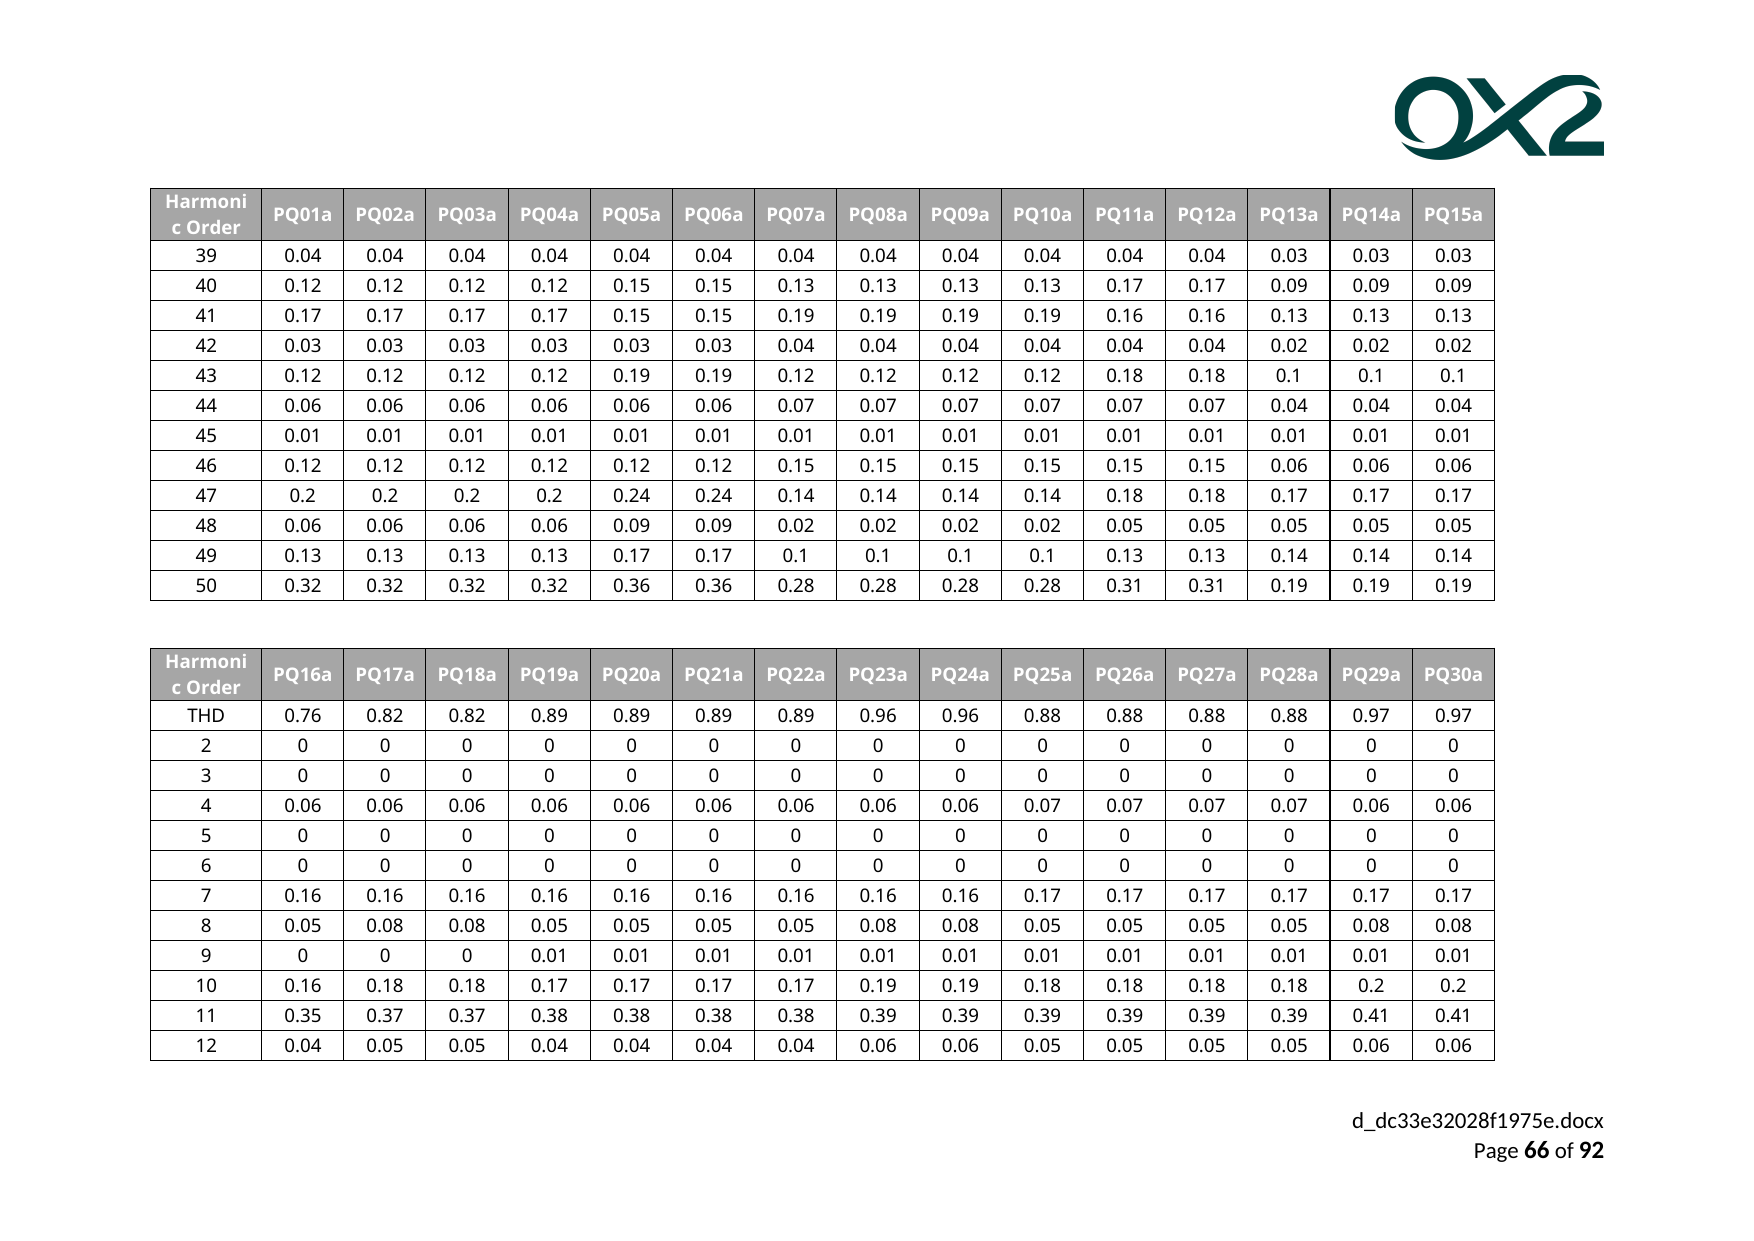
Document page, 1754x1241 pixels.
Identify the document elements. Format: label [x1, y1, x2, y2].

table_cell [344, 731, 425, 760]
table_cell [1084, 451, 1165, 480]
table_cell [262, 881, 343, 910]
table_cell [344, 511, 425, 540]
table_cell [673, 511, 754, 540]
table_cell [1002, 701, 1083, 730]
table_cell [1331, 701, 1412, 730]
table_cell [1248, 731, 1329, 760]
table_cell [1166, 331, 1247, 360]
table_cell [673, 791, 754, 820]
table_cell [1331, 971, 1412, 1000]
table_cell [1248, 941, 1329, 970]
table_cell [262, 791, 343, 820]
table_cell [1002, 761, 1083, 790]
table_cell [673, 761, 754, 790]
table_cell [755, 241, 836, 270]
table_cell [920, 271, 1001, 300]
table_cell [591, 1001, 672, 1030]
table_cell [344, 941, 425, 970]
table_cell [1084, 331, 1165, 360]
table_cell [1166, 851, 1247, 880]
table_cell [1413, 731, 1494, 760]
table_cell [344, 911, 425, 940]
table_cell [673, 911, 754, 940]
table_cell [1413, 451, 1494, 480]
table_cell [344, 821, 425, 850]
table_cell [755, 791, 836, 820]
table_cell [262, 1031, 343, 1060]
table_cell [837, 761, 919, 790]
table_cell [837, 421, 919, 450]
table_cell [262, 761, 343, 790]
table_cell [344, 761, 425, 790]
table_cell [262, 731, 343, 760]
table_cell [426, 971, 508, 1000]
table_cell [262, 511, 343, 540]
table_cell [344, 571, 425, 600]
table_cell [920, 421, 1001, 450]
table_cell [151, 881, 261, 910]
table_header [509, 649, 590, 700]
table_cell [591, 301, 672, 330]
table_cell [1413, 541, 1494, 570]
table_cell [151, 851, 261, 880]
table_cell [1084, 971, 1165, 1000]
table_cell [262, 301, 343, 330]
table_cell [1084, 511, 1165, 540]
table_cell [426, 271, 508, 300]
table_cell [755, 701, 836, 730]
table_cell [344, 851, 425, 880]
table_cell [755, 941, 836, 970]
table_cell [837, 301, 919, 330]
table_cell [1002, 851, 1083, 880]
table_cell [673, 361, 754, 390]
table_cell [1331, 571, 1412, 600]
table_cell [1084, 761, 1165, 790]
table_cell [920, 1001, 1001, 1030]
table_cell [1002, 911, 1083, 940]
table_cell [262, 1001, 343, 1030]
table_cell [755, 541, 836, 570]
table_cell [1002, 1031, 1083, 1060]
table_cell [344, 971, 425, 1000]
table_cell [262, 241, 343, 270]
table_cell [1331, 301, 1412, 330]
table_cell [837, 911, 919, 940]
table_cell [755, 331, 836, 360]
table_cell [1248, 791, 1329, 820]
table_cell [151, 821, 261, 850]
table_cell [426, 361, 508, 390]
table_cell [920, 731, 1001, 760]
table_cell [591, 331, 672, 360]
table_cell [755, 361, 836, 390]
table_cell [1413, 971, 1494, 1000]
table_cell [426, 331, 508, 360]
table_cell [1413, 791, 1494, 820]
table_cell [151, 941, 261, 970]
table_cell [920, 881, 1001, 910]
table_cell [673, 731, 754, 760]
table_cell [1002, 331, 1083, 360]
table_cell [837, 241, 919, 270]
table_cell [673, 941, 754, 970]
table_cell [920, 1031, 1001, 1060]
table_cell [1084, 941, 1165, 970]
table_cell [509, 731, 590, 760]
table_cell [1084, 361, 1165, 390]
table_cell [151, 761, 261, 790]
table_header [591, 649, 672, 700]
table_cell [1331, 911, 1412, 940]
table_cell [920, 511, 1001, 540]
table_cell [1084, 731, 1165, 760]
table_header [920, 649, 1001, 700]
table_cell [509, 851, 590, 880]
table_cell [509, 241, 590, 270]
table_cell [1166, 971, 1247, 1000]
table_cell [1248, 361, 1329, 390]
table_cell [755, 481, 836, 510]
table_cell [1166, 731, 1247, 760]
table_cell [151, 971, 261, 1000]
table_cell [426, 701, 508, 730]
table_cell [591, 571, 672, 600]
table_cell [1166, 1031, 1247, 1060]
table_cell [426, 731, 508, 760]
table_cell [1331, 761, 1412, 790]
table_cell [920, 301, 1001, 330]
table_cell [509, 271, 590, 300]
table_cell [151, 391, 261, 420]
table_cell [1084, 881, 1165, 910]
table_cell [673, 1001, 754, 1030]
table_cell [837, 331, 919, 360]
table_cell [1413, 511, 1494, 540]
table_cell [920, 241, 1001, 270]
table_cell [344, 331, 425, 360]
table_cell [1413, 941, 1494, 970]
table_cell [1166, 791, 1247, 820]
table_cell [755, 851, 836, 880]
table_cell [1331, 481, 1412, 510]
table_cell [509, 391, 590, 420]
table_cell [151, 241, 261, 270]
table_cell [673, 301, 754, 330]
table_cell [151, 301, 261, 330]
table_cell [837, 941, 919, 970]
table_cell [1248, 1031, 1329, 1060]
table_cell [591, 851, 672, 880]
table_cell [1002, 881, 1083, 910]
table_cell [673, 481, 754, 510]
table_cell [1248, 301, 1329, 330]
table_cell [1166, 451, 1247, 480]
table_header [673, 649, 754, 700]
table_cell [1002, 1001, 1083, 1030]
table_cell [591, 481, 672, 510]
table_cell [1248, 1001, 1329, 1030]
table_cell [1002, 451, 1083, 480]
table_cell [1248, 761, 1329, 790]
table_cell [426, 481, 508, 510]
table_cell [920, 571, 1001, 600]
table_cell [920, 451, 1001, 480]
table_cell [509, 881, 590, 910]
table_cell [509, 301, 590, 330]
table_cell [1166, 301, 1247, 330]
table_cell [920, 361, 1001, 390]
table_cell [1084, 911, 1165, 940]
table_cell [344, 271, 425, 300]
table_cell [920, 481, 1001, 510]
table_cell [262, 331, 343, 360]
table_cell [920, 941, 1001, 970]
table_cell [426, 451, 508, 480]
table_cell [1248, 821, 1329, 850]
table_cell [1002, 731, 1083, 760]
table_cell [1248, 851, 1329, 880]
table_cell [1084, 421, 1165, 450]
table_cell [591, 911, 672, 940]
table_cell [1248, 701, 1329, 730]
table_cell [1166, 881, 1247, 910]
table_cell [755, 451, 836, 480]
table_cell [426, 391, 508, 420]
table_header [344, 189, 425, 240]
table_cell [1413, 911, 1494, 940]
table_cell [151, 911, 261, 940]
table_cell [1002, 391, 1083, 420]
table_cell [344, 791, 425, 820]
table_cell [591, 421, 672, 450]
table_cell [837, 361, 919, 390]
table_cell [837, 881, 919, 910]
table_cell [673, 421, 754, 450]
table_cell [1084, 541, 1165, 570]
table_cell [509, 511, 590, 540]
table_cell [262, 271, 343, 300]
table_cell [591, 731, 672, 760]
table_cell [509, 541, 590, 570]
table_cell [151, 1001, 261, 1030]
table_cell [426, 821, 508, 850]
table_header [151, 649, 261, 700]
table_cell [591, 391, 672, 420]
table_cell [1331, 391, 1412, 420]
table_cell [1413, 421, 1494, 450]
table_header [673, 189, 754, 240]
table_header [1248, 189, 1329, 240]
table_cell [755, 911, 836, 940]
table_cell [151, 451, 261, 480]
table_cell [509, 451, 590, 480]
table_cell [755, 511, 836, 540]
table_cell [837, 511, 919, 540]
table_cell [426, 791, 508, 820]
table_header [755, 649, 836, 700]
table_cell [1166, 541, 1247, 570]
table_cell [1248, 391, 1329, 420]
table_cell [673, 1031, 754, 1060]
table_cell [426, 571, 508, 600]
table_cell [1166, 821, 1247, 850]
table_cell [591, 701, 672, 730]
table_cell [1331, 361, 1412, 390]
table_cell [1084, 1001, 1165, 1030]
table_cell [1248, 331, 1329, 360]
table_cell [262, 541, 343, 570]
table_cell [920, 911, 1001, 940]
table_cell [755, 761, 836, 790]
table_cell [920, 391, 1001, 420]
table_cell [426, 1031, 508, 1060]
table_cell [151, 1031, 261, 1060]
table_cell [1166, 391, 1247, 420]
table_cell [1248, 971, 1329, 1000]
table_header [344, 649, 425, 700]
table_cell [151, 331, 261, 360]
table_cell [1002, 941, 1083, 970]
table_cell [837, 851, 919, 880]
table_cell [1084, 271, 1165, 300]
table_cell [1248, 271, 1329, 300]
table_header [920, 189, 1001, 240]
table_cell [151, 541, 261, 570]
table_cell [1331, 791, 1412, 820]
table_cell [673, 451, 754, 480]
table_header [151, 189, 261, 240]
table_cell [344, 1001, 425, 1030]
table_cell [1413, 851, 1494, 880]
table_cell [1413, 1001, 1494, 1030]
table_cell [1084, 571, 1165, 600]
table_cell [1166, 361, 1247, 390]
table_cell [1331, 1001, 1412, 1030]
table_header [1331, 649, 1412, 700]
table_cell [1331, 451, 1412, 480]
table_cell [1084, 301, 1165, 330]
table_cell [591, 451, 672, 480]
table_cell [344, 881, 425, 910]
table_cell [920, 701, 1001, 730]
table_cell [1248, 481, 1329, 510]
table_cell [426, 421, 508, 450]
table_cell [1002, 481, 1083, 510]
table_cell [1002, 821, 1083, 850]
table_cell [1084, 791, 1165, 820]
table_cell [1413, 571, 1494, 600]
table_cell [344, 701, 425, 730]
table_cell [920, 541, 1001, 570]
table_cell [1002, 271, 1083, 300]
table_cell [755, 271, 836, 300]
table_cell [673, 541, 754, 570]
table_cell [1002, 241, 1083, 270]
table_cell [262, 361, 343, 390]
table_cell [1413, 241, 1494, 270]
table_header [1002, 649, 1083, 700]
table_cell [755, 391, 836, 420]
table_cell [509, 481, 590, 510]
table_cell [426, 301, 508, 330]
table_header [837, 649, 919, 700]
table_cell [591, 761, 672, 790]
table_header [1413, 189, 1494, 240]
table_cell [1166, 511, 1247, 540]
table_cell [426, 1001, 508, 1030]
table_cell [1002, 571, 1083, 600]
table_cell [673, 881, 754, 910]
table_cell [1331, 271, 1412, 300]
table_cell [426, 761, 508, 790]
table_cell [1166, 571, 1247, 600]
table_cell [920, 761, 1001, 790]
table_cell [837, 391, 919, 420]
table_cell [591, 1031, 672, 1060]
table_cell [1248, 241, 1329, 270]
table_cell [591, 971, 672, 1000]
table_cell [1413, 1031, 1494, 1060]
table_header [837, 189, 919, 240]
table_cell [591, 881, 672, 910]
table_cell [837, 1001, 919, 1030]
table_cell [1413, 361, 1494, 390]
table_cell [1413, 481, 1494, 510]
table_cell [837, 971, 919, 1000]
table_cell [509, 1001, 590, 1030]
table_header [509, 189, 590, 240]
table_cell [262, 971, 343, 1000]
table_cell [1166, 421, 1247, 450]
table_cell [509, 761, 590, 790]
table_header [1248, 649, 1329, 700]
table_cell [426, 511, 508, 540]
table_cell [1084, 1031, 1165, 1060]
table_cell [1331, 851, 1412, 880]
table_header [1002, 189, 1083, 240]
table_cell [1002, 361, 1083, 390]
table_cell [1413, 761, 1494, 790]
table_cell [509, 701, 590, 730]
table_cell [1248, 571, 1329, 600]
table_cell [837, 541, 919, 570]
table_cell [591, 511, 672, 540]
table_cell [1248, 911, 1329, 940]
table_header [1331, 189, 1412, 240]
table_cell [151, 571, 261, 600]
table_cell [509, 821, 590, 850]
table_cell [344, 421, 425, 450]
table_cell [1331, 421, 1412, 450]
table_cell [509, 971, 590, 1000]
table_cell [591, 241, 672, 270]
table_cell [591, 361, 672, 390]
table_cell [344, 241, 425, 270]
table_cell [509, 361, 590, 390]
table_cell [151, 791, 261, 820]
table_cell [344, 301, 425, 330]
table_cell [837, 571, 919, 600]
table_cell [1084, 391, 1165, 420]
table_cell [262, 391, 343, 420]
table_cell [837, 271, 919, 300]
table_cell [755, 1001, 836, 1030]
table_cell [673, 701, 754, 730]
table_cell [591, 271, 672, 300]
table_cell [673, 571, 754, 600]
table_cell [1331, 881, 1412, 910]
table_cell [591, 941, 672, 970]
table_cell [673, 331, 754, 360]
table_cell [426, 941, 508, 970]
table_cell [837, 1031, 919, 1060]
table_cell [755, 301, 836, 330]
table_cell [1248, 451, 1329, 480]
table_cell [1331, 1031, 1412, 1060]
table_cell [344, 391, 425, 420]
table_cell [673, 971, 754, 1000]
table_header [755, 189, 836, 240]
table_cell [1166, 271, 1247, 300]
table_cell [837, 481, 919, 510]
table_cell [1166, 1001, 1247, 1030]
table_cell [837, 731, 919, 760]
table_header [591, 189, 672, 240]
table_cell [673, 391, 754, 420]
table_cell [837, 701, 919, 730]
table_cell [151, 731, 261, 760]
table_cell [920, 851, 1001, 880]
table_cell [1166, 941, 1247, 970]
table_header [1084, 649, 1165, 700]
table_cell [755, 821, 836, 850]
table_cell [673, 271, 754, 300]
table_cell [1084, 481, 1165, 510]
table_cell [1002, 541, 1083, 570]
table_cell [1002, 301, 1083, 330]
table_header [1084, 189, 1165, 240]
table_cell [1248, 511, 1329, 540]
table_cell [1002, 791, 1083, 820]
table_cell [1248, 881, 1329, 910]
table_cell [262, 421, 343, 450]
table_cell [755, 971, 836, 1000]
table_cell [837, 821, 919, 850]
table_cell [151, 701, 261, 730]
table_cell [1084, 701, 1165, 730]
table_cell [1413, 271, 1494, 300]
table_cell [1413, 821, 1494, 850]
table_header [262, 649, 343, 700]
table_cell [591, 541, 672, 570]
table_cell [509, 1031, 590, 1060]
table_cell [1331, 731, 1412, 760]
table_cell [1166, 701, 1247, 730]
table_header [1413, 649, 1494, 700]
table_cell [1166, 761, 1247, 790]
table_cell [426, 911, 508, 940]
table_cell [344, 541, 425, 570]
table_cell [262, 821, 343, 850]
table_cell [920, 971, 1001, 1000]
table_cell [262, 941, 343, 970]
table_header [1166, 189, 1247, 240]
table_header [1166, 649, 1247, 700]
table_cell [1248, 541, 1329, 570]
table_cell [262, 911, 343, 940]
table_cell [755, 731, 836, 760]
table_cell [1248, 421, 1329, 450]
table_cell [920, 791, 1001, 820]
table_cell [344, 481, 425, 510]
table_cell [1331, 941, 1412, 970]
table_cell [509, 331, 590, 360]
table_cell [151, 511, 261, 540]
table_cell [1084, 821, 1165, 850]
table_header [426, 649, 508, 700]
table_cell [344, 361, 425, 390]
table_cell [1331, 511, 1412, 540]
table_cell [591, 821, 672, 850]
picture [1394, 75, 1604, 160]
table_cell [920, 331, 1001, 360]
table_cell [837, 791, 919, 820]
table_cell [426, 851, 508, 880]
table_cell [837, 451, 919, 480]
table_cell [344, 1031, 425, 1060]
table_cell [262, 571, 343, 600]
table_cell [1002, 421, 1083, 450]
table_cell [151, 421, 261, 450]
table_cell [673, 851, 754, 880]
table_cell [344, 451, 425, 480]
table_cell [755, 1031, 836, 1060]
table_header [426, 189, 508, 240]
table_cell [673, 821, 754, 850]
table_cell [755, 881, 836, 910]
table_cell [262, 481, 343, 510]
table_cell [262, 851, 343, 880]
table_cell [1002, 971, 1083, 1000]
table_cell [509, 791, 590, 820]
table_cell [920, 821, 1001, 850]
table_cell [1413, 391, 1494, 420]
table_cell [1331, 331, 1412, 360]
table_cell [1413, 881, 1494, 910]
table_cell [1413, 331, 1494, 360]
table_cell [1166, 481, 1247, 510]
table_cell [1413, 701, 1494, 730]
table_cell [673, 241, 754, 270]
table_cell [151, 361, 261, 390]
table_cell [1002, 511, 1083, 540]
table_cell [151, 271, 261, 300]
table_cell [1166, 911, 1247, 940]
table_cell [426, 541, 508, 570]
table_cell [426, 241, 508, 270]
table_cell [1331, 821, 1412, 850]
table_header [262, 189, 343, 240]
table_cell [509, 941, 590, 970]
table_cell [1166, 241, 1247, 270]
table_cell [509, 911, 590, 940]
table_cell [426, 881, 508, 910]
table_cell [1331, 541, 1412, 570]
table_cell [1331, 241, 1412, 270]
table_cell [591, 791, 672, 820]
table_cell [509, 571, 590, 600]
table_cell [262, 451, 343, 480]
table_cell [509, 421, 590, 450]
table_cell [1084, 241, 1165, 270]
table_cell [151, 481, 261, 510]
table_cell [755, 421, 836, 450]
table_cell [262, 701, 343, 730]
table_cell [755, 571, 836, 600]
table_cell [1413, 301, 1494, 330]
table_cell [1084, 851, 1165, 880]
